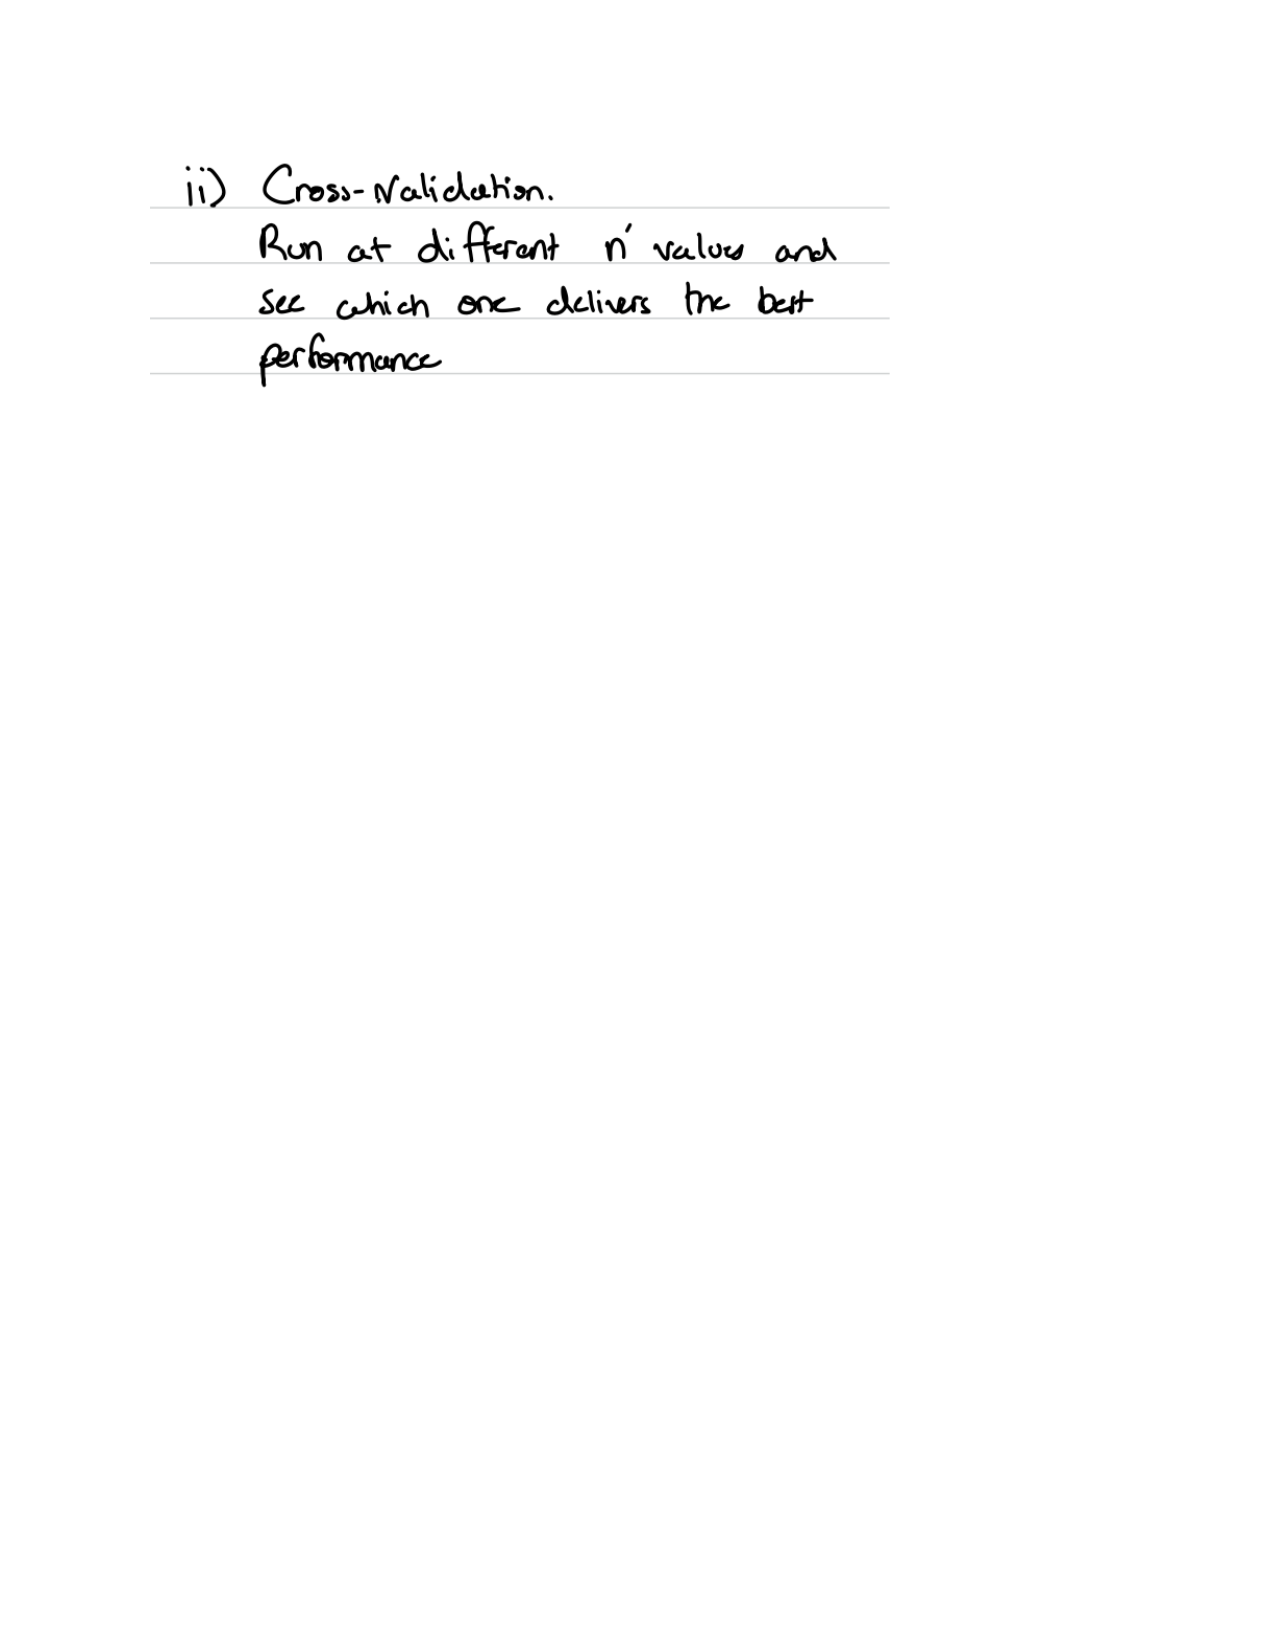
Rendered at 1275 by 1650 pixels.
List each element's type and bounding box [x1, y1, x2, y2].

picture [150, 150, 890, 394]
